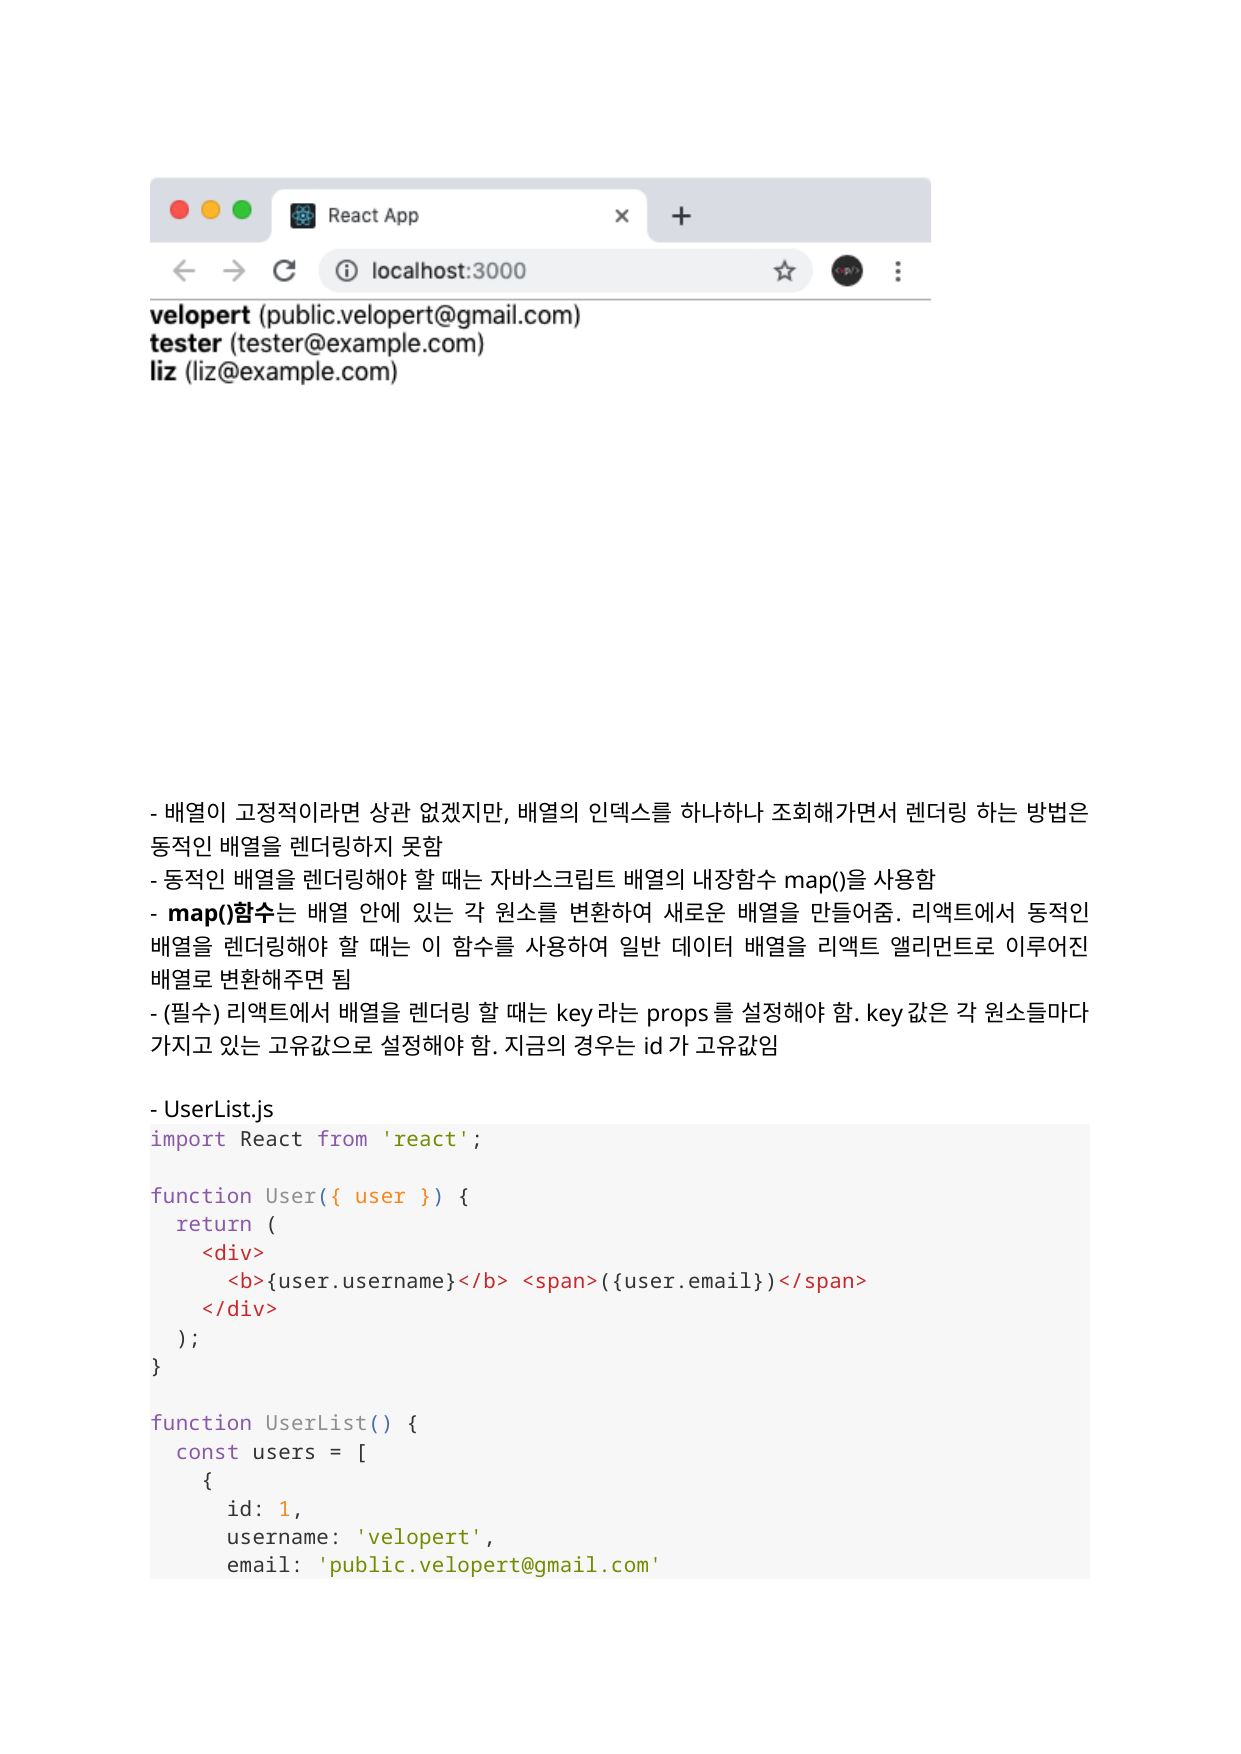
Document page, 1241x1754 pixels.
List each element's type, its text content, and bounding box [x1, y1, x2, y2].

text - (필수) 리액트에서 배열을 렌더링 할 때는 key라는 props를 설정해야 함. key값은 각 원소들마다 가지고 있는 고유값으로 설정해야 함. 지금의 경우는 id가 고유값임 [150, 995, 1090, 1061]
text username: 'velopert', [150, 1522, 1090, 1551]
text - 동적인 배열을 렌더링해야 할 때는 자바스크립트 배열의 내장함수 map()을 사용함 [150, 862, 1090, 895]
text import React from 'react'; [150, 1124, 1090, 1152]
text </div> [150, 1294, 1090, 1323]
text } [150, 1351, 1090, 1380]
text id: 1, [150, 1494, 1090, 1522]
text - map()함수는 배열 안에 있는 각 원소를 변환하여 새로운 배열을 만들어줌. 리액트에서 동적인 배열을 렌더링해야 할 때는 이 함수를 사용하여 일반 데이터 배열을 리액트 앨리먼트로 이루어진 배열로 변환해주면 됨 [150, 895, 1090, 995]
text function User({ user }) { [150, 1181, 1090, 1209]
picture [150, 177, 932, 764]
text - UserList.js [150, 1093, 1090, 1124]
text - 배열이 고정적이라면 상관 없겠지만, 배열의 인덱스를 하나하나 조회해가면서 렌더링 하는 방법은 동적인 배열을 렌더링하지 못함 [150, 795, 1090, 862]
text <b>{user.username}</b> <span>({user.email})</span> [150, 1266, 1090, 1294]
text email: 'public.velopert@gmail.com' [150, 1551, 1090, 1579]
text const users = [ [150, 1437, 1090, 1465]
text <div> [150, 1238, 1090, 1266]
text function UserList() { [150, 1408, 1090, 1437]
text return ( [150, 1209, 1090, 1238]
text { [150, 1465, 1090, 1494]
text ); [150, 1323, 1090, 1351]
